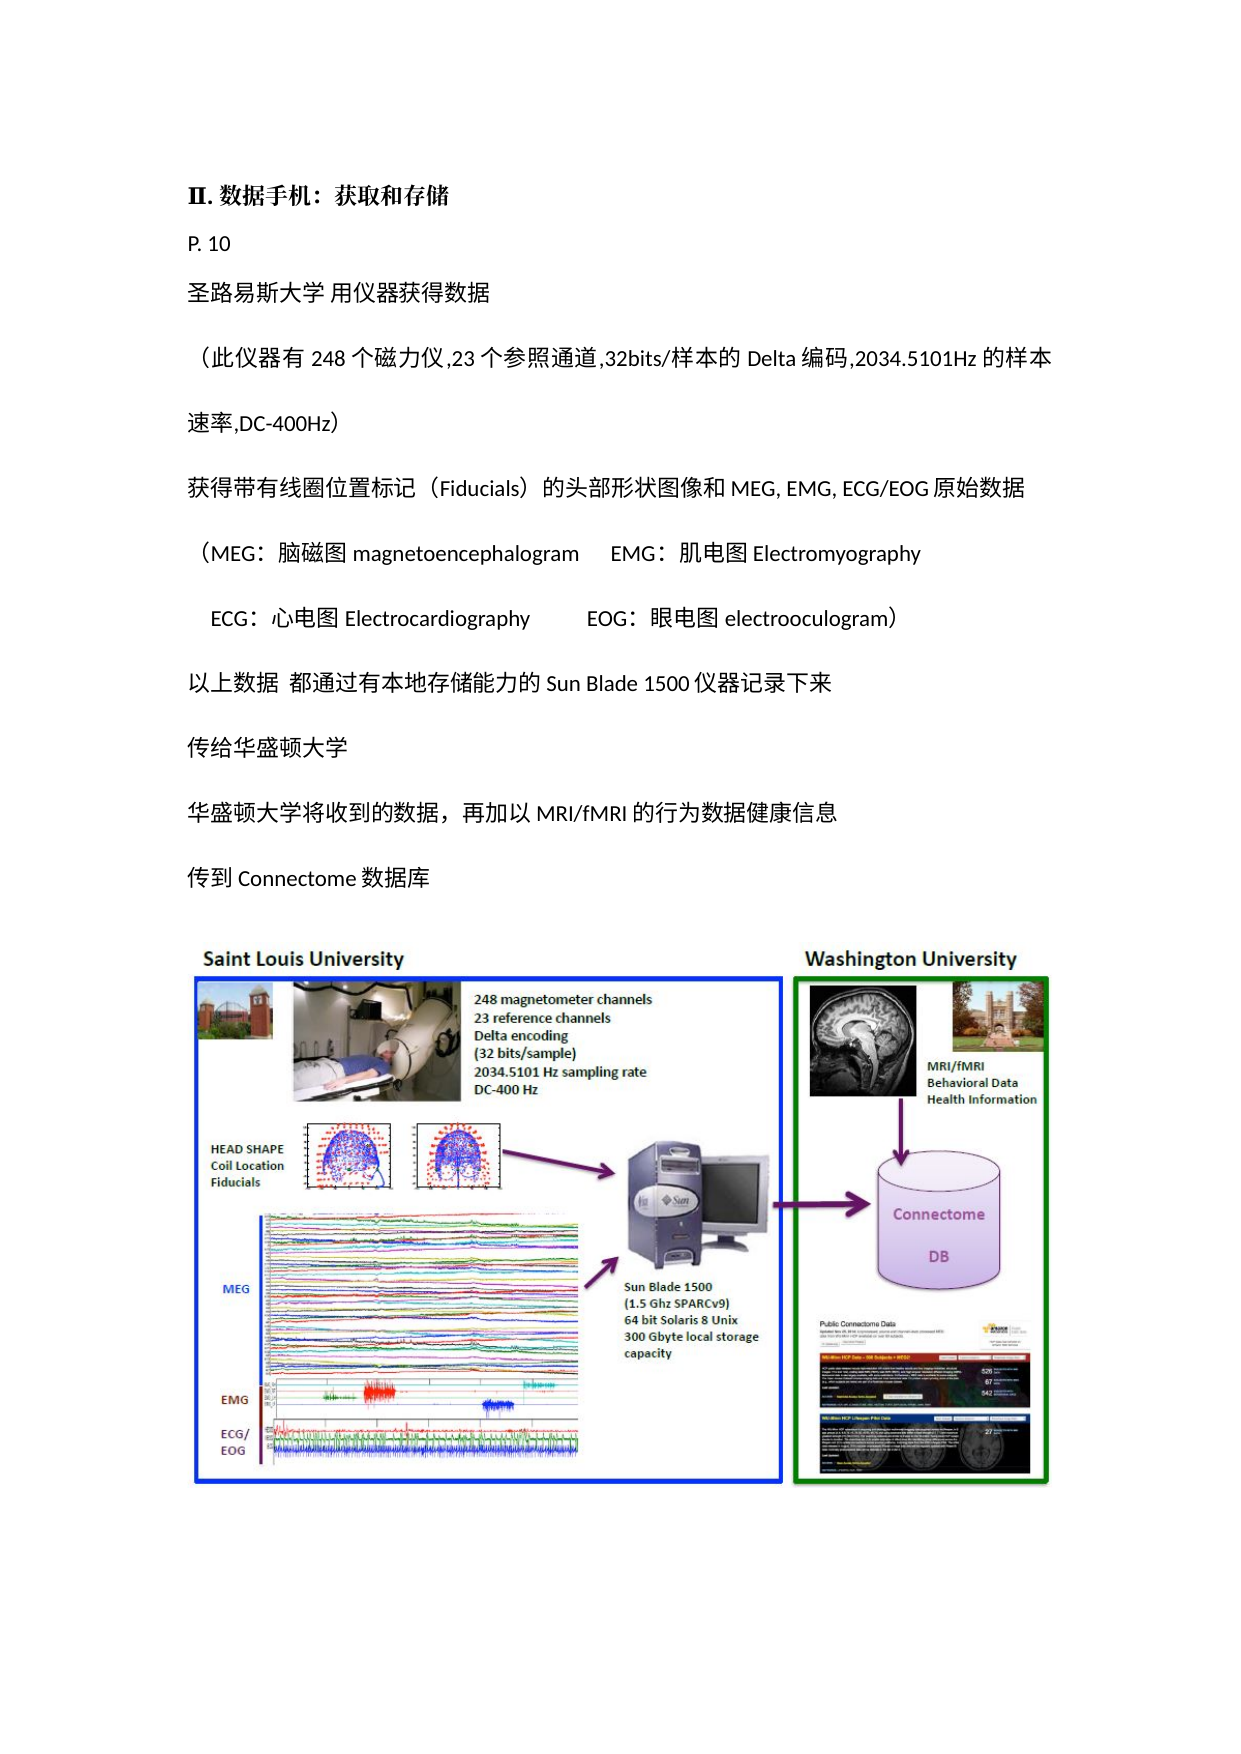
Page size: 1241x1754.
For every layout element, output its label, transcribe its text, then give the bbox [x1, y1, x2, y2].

list （此仪器有248个磁力仪,23个参照通道,32bits/样本的Delta编码,2034.5101Hz的样本速率,DC-400Hz） [187, 324, 1053, 454]
list 圣路易斯大学 用仪器获得数据 [187, 259, 1053, 324]
list P. 10 [187, 227, 1053, 259]
list 传到Connectome数据库 [187, 844, 1053, 909]
list 华盛顿大学将收到的数据，再加以MRI/fMRI的行为数据健康信息 [187, 779, 1053, 844]
list （MEG：脑磁图 magnetoencephalogram EMG：肌电图 Electromyography [187, 519, 1053, 584]
list 以上数据 都通过有本地存储能力的Sun Blade 1500仪器记录下来 [187, 649, 1053, 714]
picture [187, 942, 1053, 1488]
list ECG：心电图 Electrocardiography EOG：眼电图 electrooculogram） [187, 584, 1053, 649]
list Ⅱ. 数据手机：获取和存储 [187, 162, 1053, 227]
list 获得带有线圈位置标记（Fiducials）的头部形状图像和MEG, EMG, ECG/EOG原始数据 [187, 454, 1053, 519]
list 传给华盛顿大学 [187, 714, 1053, 779]
